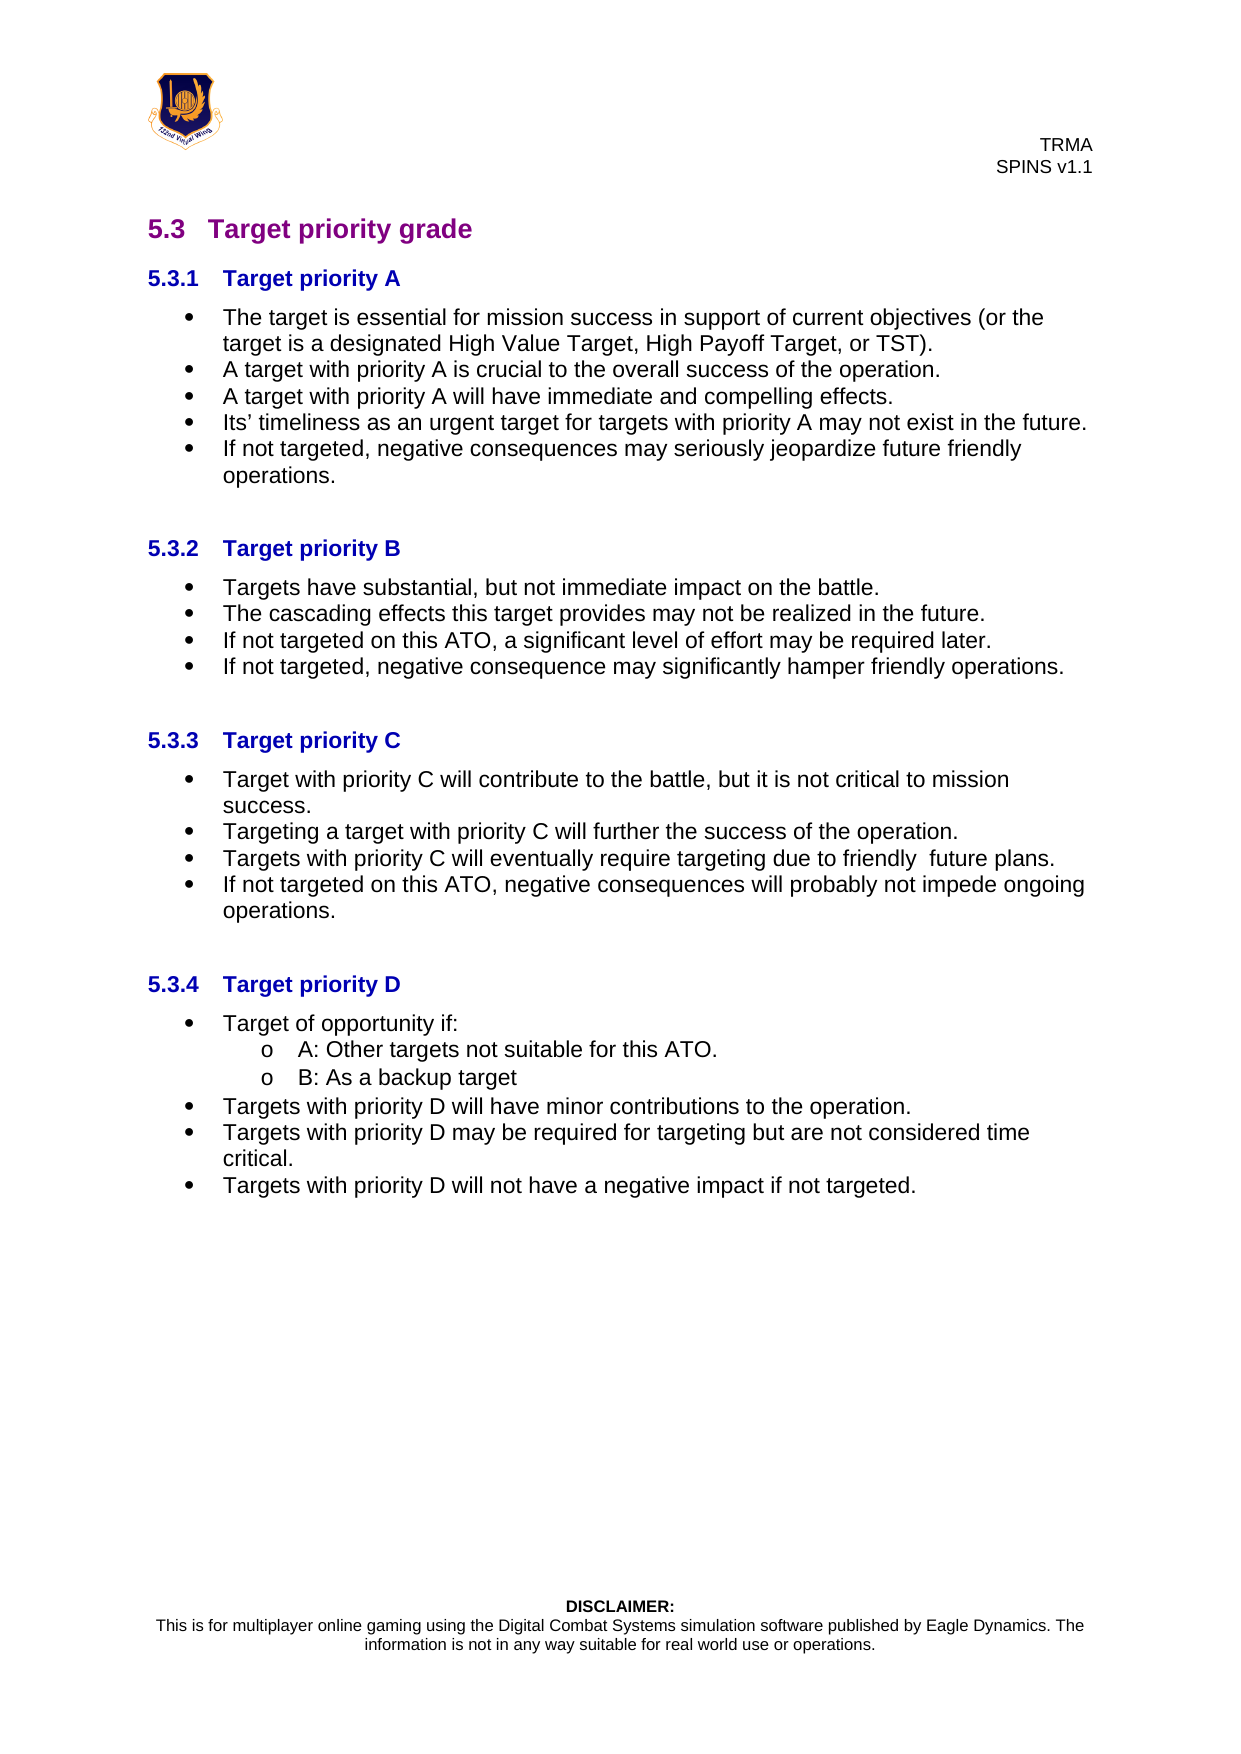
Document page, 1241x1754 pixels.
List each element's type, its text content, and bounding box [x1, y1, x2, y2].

list Target of opportunity if: [185, 1010, 1093, 1036]
list If not targeted, negative consequences may seriously jeopardize future friendly operations. [185, 435, 1093, 488]
list If not targeted on this ATO, a significant level of effort may be required later. [185, 627, 1093, 653]
list Targets with priority D will not have a negative impact if not targeted. [185, 1172, 1093, 1198]
list B: As a backup target [260, 1064, 1093, 1093]
list If not targeted, negative consequence may significantly hamper friendly operations. [185, 653, 1093, 679]
list If not targeted on this ATO, negative consequences will probably not impede ongoing operations. [185, 871, 1093, 924]
list Its’ timeliness as an urgent target for targets with priority A may not exist in the future. [185, 409, 1093, 435]
list A target with priority A will have immediate and compelling effects. [185, 383, 1093, 409]
list Targets with priority D may be required for targeting but are not considered time critical. [185, 1119, 1093, 1172]
subtitle Target priority A [148, 265, 1093, 291]
list Targets with priority D will have minor contributions to the operation. [185, 1093, 1093, 1119]
picture [147, 73, 224, 152]
list Target with priority C will contribute to the battle, but it is not critical to mission success. [185, 766, 1093, 818]
list The cascading effects this target provides may not be realized in the future. [185, 600, 1093, 627]
list Targets with priority C will eventually require targeting due to friendly future plans. [185, 844, 1093, 871]
subtitle Target priority D [148, 971, 1093, 997]
list Targeting a target with priority C will further the success of the operation. [185, 818, 1093, 844]
list A target with priority A is crucial to the overall success of the operation. [185, 356, 1093, 383]
list Targets have substantial, but not immediate impact on the battle. [185, 574, 1093, 600]
subtitle Target priority grade [148, 213, 1093, 244]
subtitle Target priority C [148, 727, 1093, 753]
list The target is essential for mission success in support of current objectives (or the target is a designated High Value Target, High Payoff Target, or TST). [185, 303, 1093, 356]
subtitle Target priority B [148, 535, 1093, 562]
list A: Other targets not suitable for this ATO. [260, 1036, 1093, 1064]
